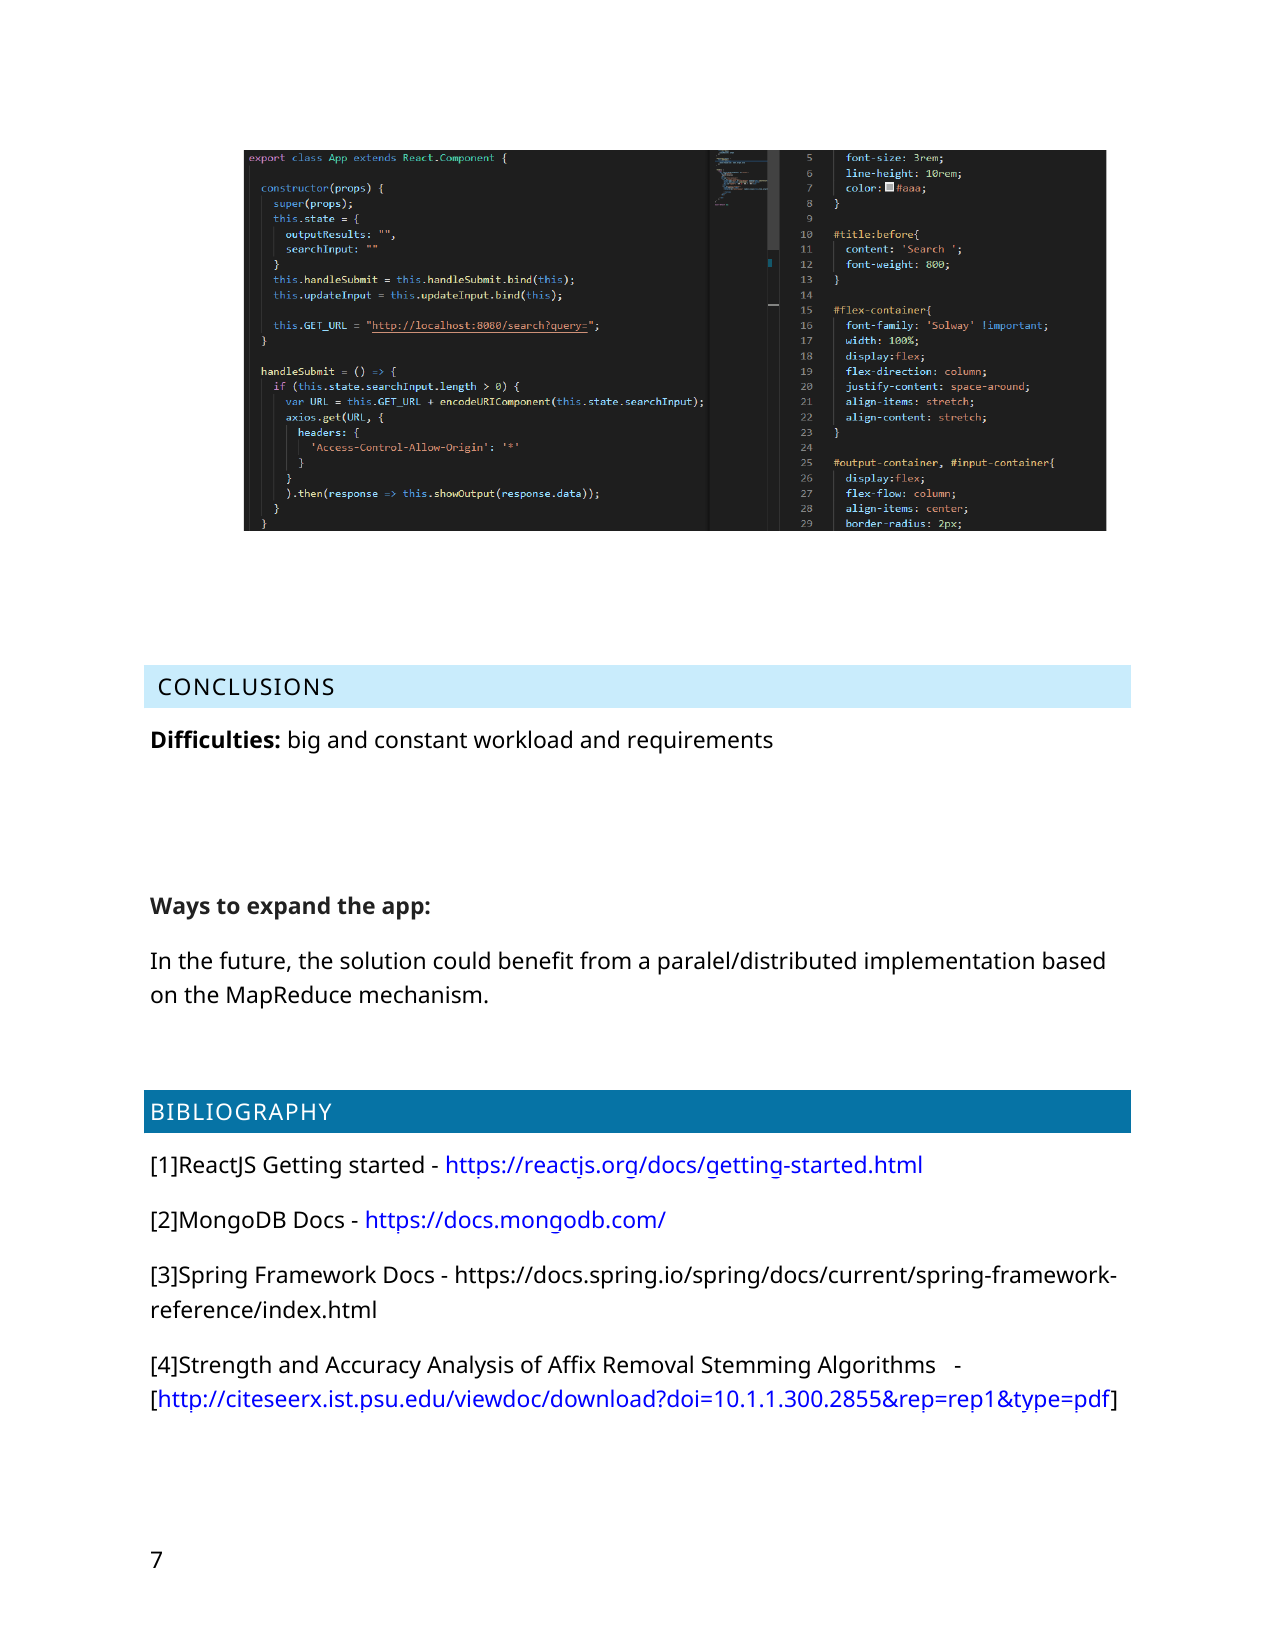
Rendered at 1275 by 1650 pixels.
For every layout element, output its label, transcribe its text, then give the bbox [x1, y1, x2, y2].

picture [243, 150, 1107, 531]
text [4]Strength and Accuracy Analysis of Affix Removal Stemming Algorithms - [http://citeseerx.ist.psu.edu/viewdoc/download?doi=10.1.1.300.2855&rep=rep1&type=pdf] [150, 1349, 1125, 1415]
text Ways to expand the app: [150, 890, 1125, 921]
text Difficulties: big and constant workload and requirements [150, 724, 1125, 755]
subtitle Bibliography [150, 1096, 1125, 1127]
text In the future, the solution could benefit from a paralel/distributed implementation based on the MapReduce mechanism. [150, 945, 1125, 1011]
subtitle CONCLUSIONS [150, 671, 1125, 702]
text [3]Spring Framework Docs - https://docs.spring.io/spring/docs/current/spring-framework-reference/index.html [150, 1259, 1125, 1325]
text [1]ReactJS Getting started - https://reactjs.org/docs/getting-started.html [150, 1149, 1125, 1180]
text [2]MongoDB Docs - https://docs.mongodb.com/ [150, 1204, 1125, 1236]
